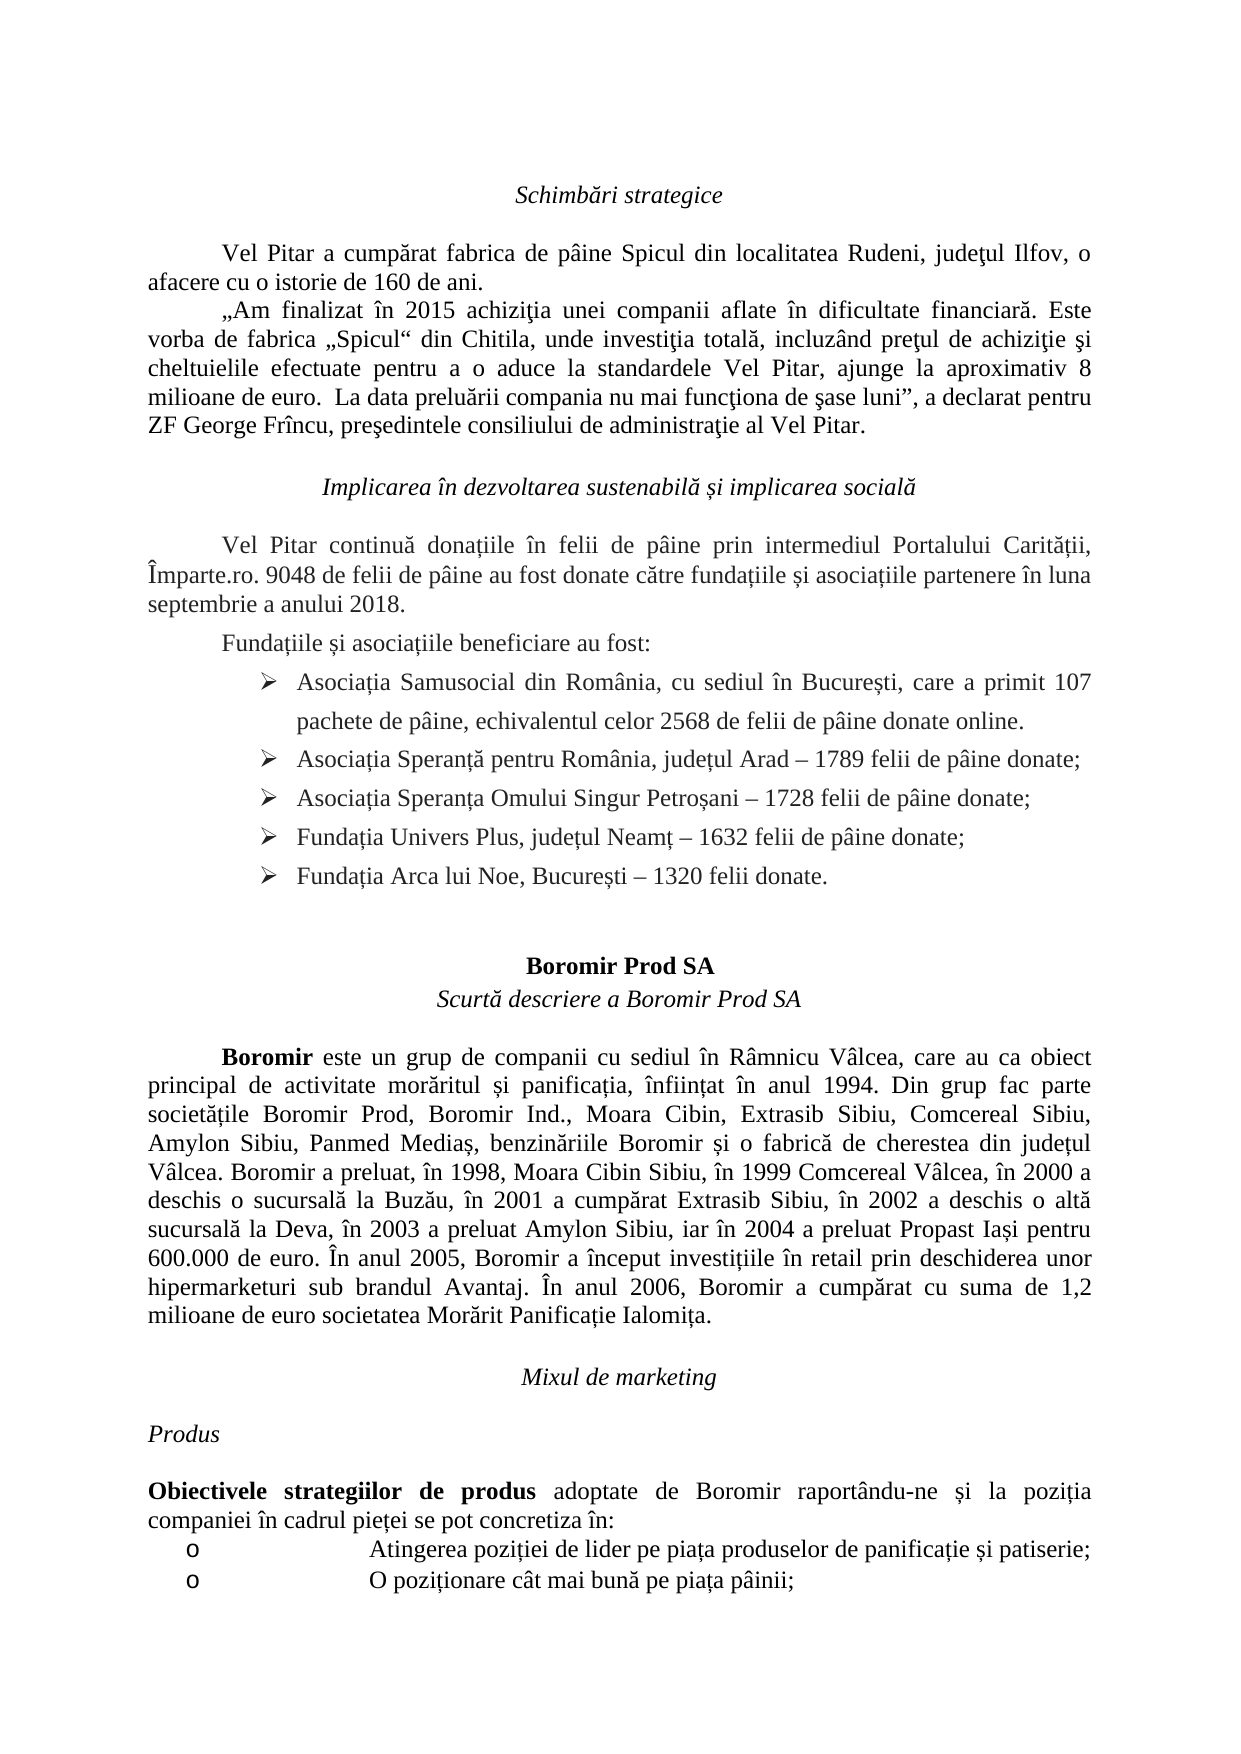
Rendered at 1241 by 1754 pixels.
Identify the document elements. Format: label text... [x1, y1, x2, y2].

text „Am finalizat în 2015 achiziţia unei companii aflate în dificultate financiară. Este vorba de fabrica „Spicul“ din Chitila, unde investiţia totală, incluzând preţul de achiziţie şi cheltuielile efectuate pentru a o aduce la standardele Vel Pitar, ajunge la aproximativ 8 milioane de euro. La data preluării compania nu mai funcţiona de şase luni”, a declarat pentru ZF George Frîncu, preşedintele consiliului de administraţie al Vel Pitar. [148, 296, 1093, 439]
text Vel Pitar a cumpărat fabrica de pâine Spicul din localitatea Rudeni, judeţul Ilfov, o afacere cu o istorie de 160 de ani. [148, 238, 1093, 296]
text Boromir este un grup de companii cu sediul în Râmnicu Vâlcea, care au ca obiect principal de activitate morăritul și panificația, înființat în anul 1994. Din grup fac parte societățile Boromir Prod, Boromir Ind., Moara Cibin, Extrasib Sibiu, Comcereal Sibiu, Amylon Sibiu, Panmed Mediaș, benzinăriile Boromir și o fabrică de cherestea din județul Vâlcea. Boromir a preluat, în 1998, Moara Cibin Sibiu, în 1999 Comcereal Vâlcea, în 2000 a deschis o sucursală la Buzău, în 2001 a cumpărat Extrasib Sibiu, în 2002 a deschis o altă sucursală la Deva, în 2003 a preluat Amylon Sibiu, iar în 2004 a preluat Propast Iași pentru 600.000 de euro. În anul 2005, Boromir a început investițiile în retail prin deschiderea unor hipermarketuri sub brandul Avantaj. În anul 2006, Boromir a cumpărat cu suma de 1,2 milioane de euro societatea Morărit Panificație Ialomița. [148, 1042, 1093, 1329]
subtitle Schimbări strategice [148, 181, 1093, 209]
subtitle Mixul de marketing [148, 1362, 1093, 1391]
text Obiectivele strategiilor de produs adoptate de Boromir raportându-ne și la poziția companiei în cadrul pieței se pot concretiza în: [148, 1476, 1093, 1534]
text Fundațiile și asociațiile beneficiare au fost: [148, 618, 1093, 657]
subtitle Implicarea în dezvoltarea sustenabilă și implicarea socială [148, 472, 1093, 501]
list Asociația Speranța Omului Singur Petroșani – 1728 felii de pâine donate; [259, 773, 1093, 812]
subtitle Scurtă descriere a Boromir Prod SA [148, 984, 1093, 1013]
list O poziționare cât mai bună pe piața pâinii; [185, 1565, 1093, 1596]
list Fundația Arca lui Noe, București – 1320 felii donate. [259, 851, 1093, 889]
subtitle Boromir Prod SA [148, 951, 1093, 980]
list Atingerea poziției de lider pe piața produselor de panificație și patiserie; [185, 1534, 1093, 1565]
list Fundația Univers Plus, județul Neamț – 1632 felii de pâine donate; [259, 812, 1093, 851]
list Asociația Samusocial din România, cu sediul în București, care a primit 107 pachete de pâine, echivalentul celor 2568 de felii de pâine donate online. [259, 657, 1093, 734]
list Asociația Speranță pentru România, județul Arad – 1789 felii de pâine donate; [259, 734, 1093, 773]
text Produs [148, 1419, 1093, 1448]
text Vel Pitar continuă donațiile în felii de pâine prin intermediul Portalului Carității, Împarte.ro. 9048 de felii de pâine au fost donate către fundațiile și asociațiile partenere în luna septembrie a anului 2018. [148, 589, 1093, 618]
